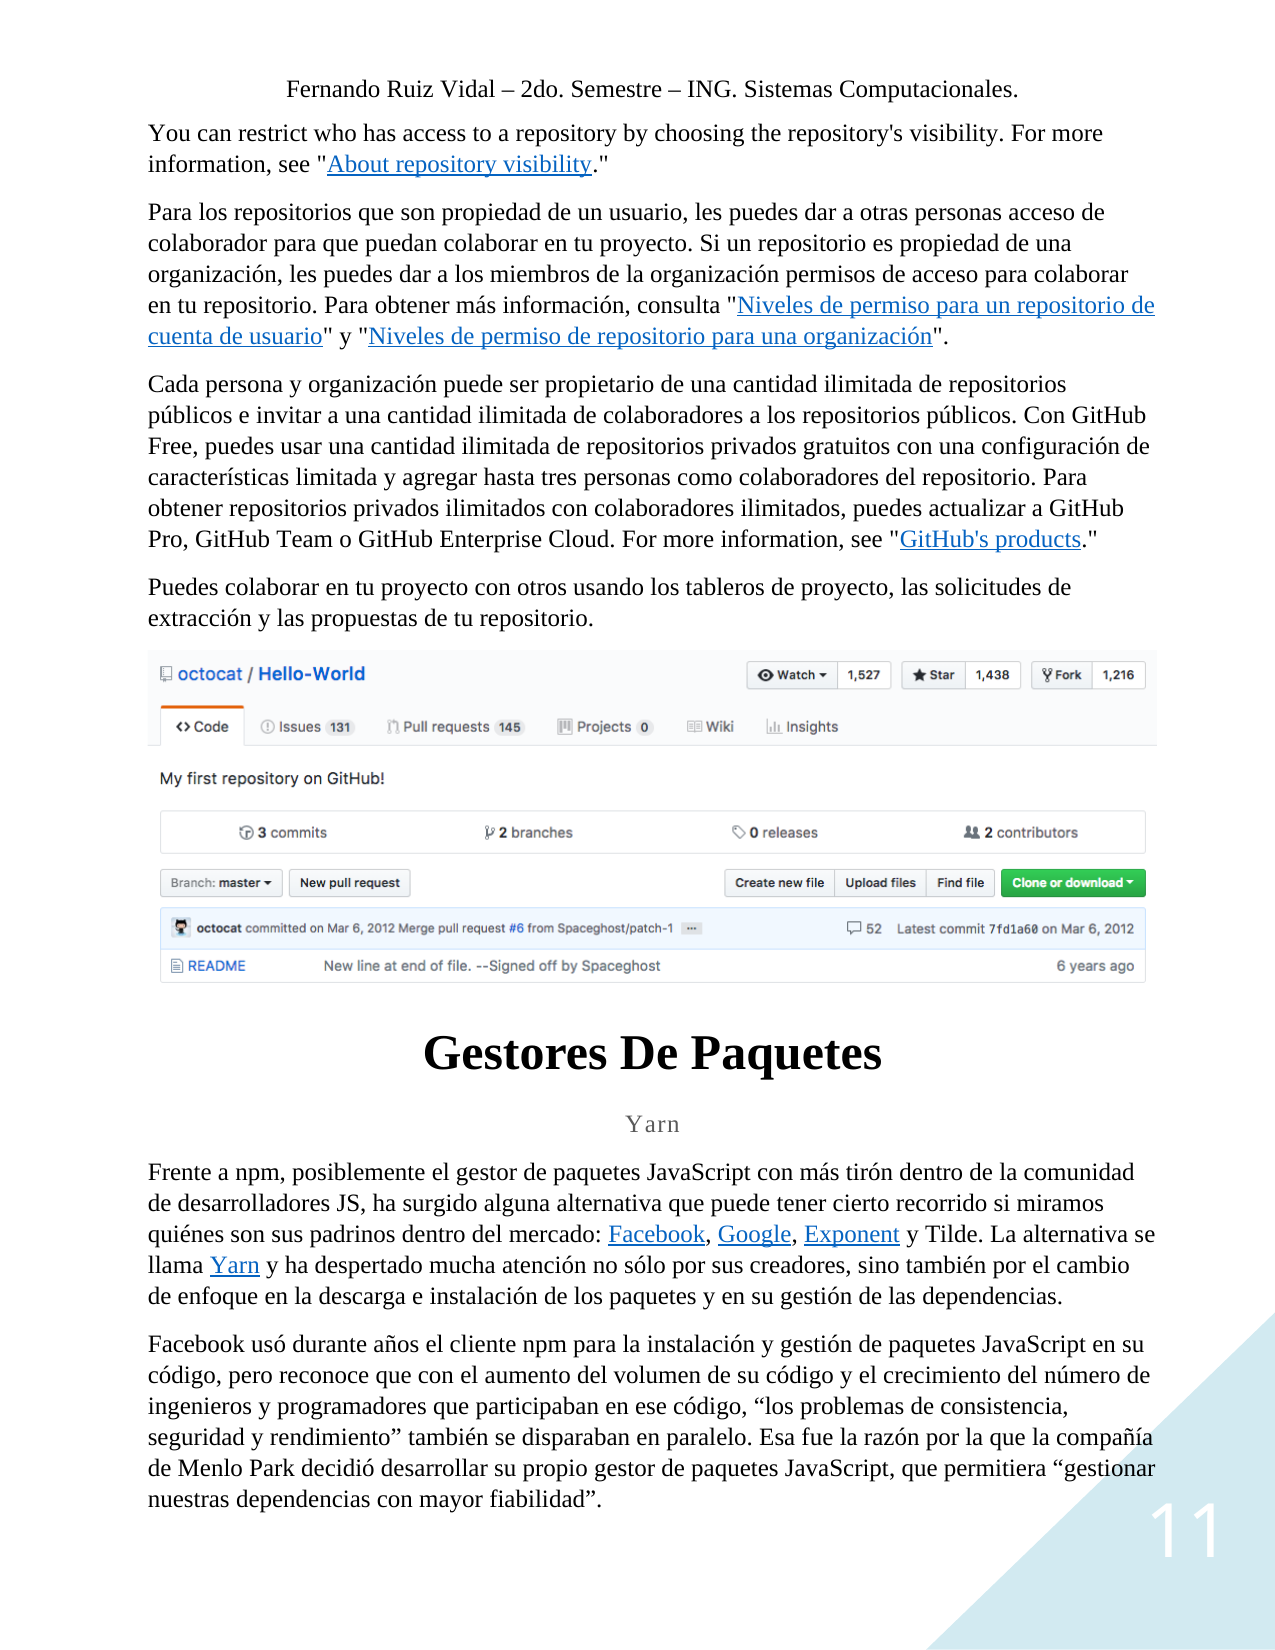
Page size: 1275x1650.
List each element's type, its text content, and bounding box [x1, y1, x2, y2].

text Cada persona y organización puede ser propietario de una cantidad ilimitada de repositorios públicos e invitar a una cantidad ilimitada de colaboradores a los repositorios públicos. Con GitHub Free, puedes usar una cantidad ilimitada de repositorios privados gratuitos con una configuración de características limitada y agregar hasta tres personas como colaboradores del repositorio. Para obtener repositorios privados ilimitados con colaboradores ilimitados, puedes actualizar a GitHub Pro, GitHub Team o GitHub Enterprise Cloud. For more information, see "GitHub's products." [148, 369, 1157, 553]
text Facebook usó durante años el cliente npm para la instalación y gestión de paquetes JavaScript en su código, pero reconoce que con el aumento del volumen de su código y el crecimiento del número de ingenieros y programadores que participaban en ese código, “los problemas de consistencia, seguridad y rendimiento” también se disparaban en paralelo. Esa fue la razón por la que la compañía de Menlo Park decidió desarrollar su propio gestor de paquetes JavaScript, que permitiera “gestionar nuestras dependencias con mayor fiabilidad”. [148, 1329, 1157, 1513]
text Puedes colaborar en tu proyecto con otros usando los tableros de proyecto, las solicitudes de extracción y las propuestas de tu repositorio. [148, 572, 1157, 631]
subtitle Yarn [148, 1109, 1157, 1138]
text Frente a npm, posiblemente el gestor de paquetes JavaScript con más tirón dentro de la comunidad de desarrolladores JS, ha surgido alguna alternativa que puede tener cierto recorrido si miramos quiénes son sus padrinos dentro del mercado: Facebook, Google, Exponent y Tilde. La alternativa se llama Yarn y ha despertado mucha atención no sólo por sus creadores, sino también por el cambio de enfoque en la descarga e instalación de los paquetes y en su gestión de las dependencias. [148, 1157, 1157, 1310]
subtitle Gestores De Paquetes [148, 1023, 1157, 1080]
picture [147, 650, 1157, 992]
text You can restrict who has access to a repository by choosing the repository's visibility. For more information, see "About repository visibility." [148, 118, 1157, 178]
text Para los repositorios que son propiedad de un usuario, les puedes dar a otras personas acceso de colaborador para que puedan colaborar en tu proyecto. Si un repositorio es propiedad de una organización, les puedes dar a los miembros de la organización permisos de acceso para colaborar en tu repositorio. Para obtener más información, consulta "Niveles de permiso para un repositorio de cuenta de usuario" y "Niveles de permiso de repositorio para una organización". [148, 197, 1157, 350]
